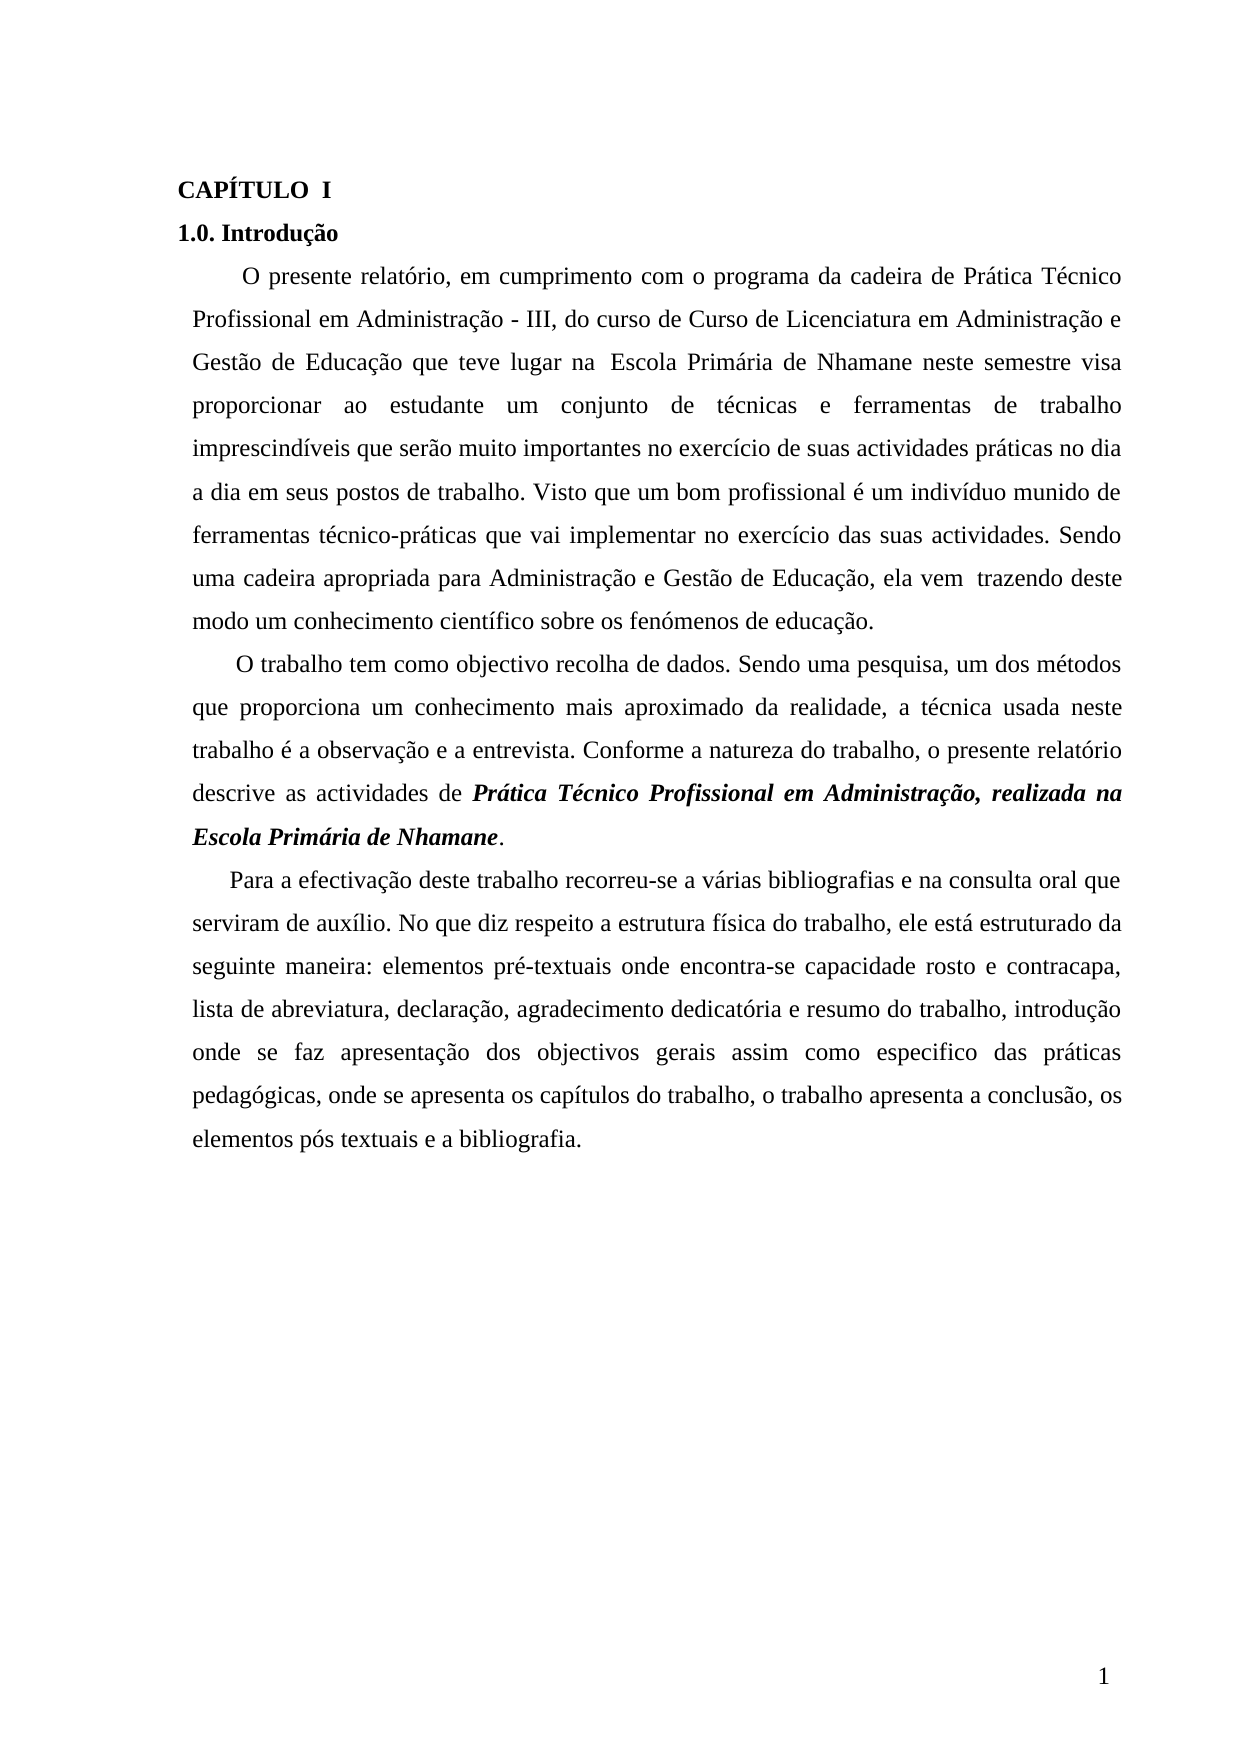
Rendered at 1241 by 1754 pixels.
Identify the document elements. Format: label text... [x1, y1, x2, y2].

text O presente relatório, em cumprimento com o programa da cadeira de Prática Técnico Profissional em Administração - III, do curso de Curso de Licenciatura em Administração e Gestão de Educação que teve lugar na Escola Primária de Nhamane neste semestre visa proporcionar ao estudante um conjunto de técnicas e ferramentas de trabalho imprescindíveis que serão muito importantes no exercício de suas actividades práticas no dia a dia em seus postos de trabalho. Visto que um bom profissional é um indivíduo munido de ferramentas técnico-práticas que vai implementar no exercício das suas actividades. Sendo uma cadeira apropriada para Administração e Gestão de Educação, ela vem trazendo deste modo um conhecimento científico sobre os fenómenos de educação. [192, 261, 1122, 635]
subtitle Introdução [177, 218, 1165, 247]
subtitle CAPÍTULO I [177, 175, 1165, 204]
text Para a efectivação deste trabalho recorreu-se a várias bibliografias e na consulta oral que serviram de auxílio. No que diz respeito a estrutura física do trabalho, ele está estruturado da seguinte maneira: elementos pré-textuais onde encontra-se capacidade rosto e contracapa, lista de abreviatura, declaração, agradecimento dedicatória e resumo do trabalho, introdução onde se faz apresentação dos objectivos gerais assim como especifico das práticas pedagógicas, onde se apresenta os capítulos do trabalho, o trabalho apresenta a conclusão, os elementos pós textuais e a bibliografia. [192, 865, 1122, 1152]
text O trabalho tem como objectivo recolha de dados. Sendo uma pesquisa, um dos métodos que proporciona um conhecimento mais aproximado da realidade, a técnica usada neste trabalho é a observação e a entrevista. Conforme a natureza do trabalho, o presente relatório descrive as actividades de Prática Técnico Profissional em Administração, realizada na Escola Primária de Nhamane. [192, 649, 1123, 850]
